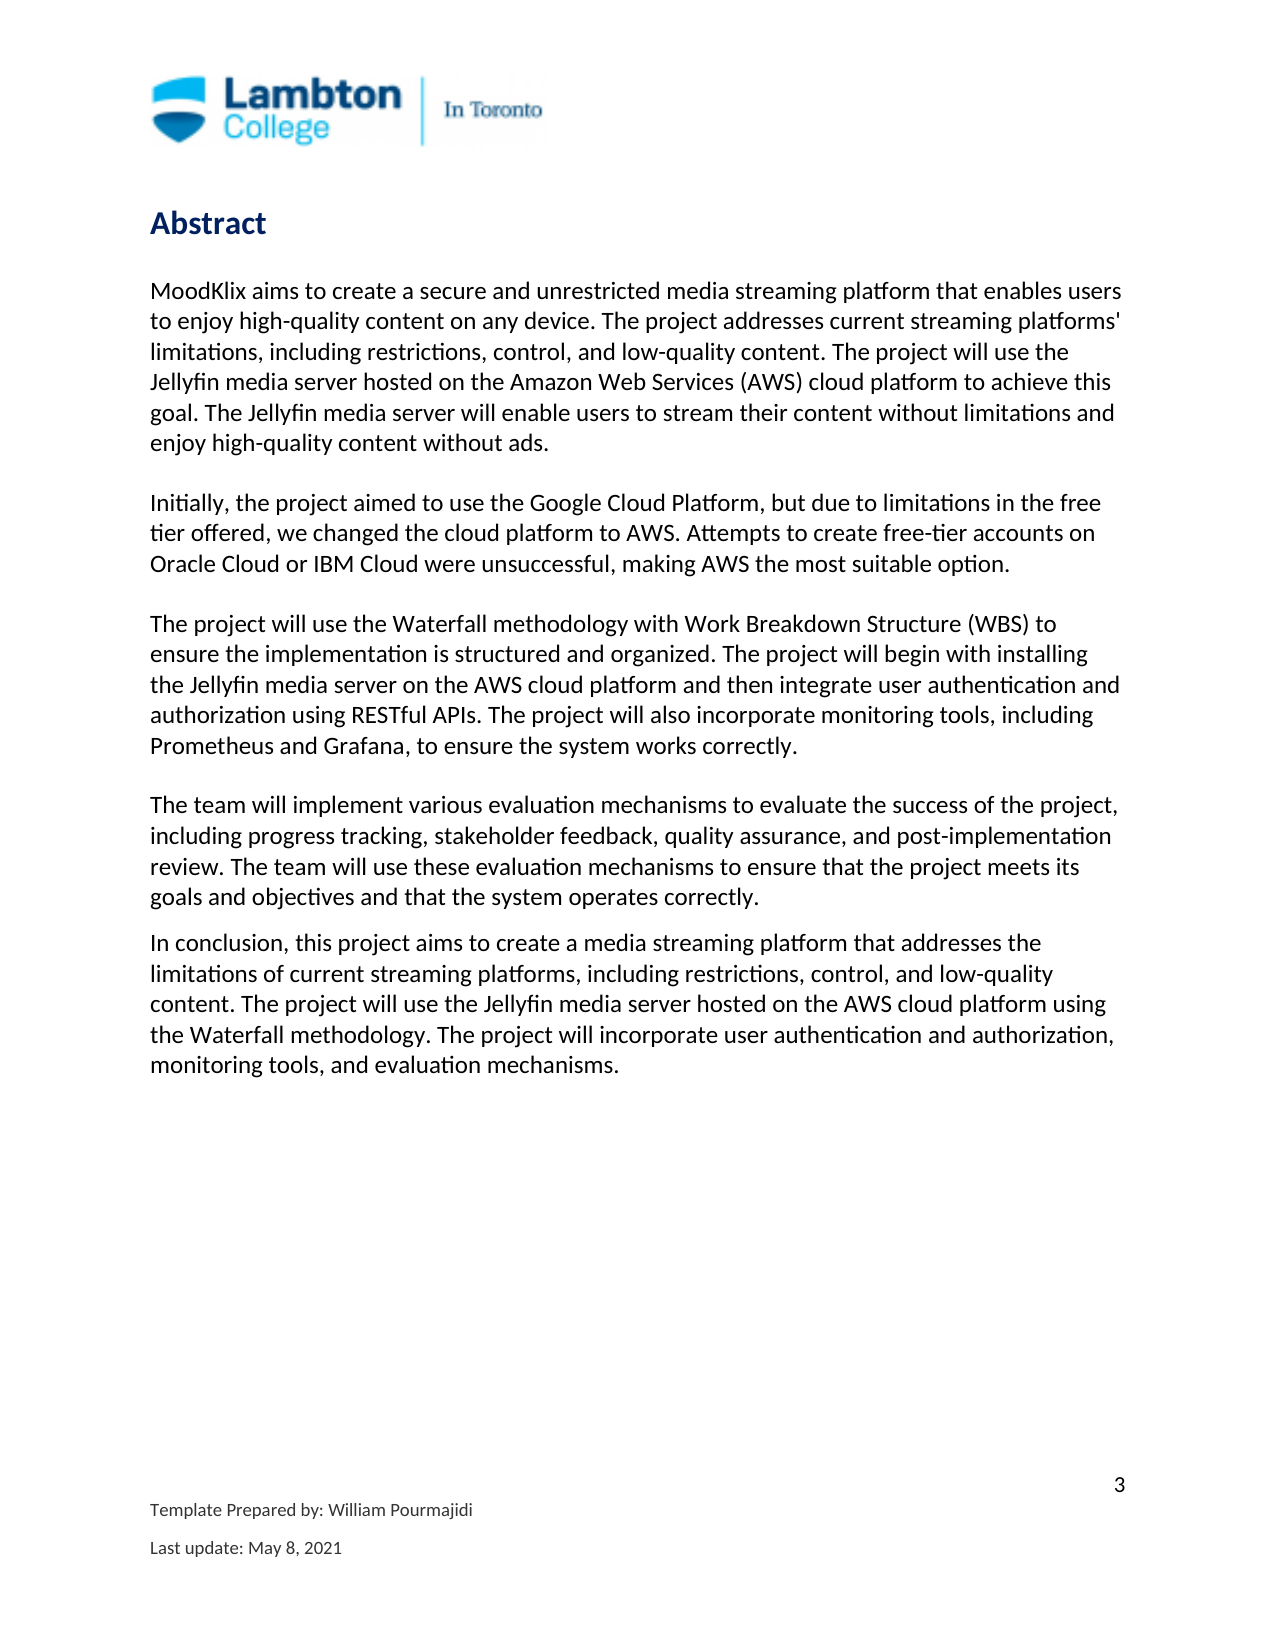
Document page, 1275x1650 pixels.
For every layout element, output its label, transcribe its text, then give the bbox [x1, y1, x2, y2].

subtitle Abstract [150, 202, 1125, 242]
text The team will implement various evaluation mechanisms to evaluate the success of the project, including progress tracking, stakeholder feedback, quality assurance, and post-implementation review. The team will use these evaluation mechanisms to ensure that the project meets its goals and objectives and that the system operates correctly. [150, 789, 1125, 912]
text MoodKlix aims to create a secure and unrestricted media streaming platform that enables users to enjoy high-quality content on any device. The project addresses current streaming platforms' limitations, including restrictions, control, and low-quality content. The project will use the Jellyfin media server hosted on the Amazon Web Services (AWS) cloud platform to achieve this goal. The Jellyfin media server will enable users to stream their content without limitations and enjoy high-quality content without ads. [150, 275, 1125, 458]
text In conclusion, this project aims to create a media streaming platform that addresses the limitations of current streaming platforms, including restrictions, control, and low-quality content. The project will use the Jellyfin media server hosted on the AWS cloud platform using the Waterfall methodology. The project will incorporate user authentication and authorization, monitoring tools, and evaluation mechanisms. [150, 927, 1125, 1080]
text The project will use the Waterfall methodology with Work Breakdown Structure (WBS) to ensure the implementation is structured and organized. The project will begin with installing the Jellyfin media server on the AWS cloud platform and then integrate user authentication and authorization using RESTful APIs. The project will also incorporate monitoring tools, including Prometheus and Grafana, to ensure the system works correctly. [150, 608, 1125, 760]
picture [150, 75, 547, 149]
text Initially, the project aimed to use the Google Cloud Platform, but due to limitations in the free tier offered, we changed the cloud platform to AWS. Attempts to create free-tier accounts on Oracle Cloud or IBM Cloud were unsuccessful, making AWS the most suitable option. [150, 487, 1125, 579]
